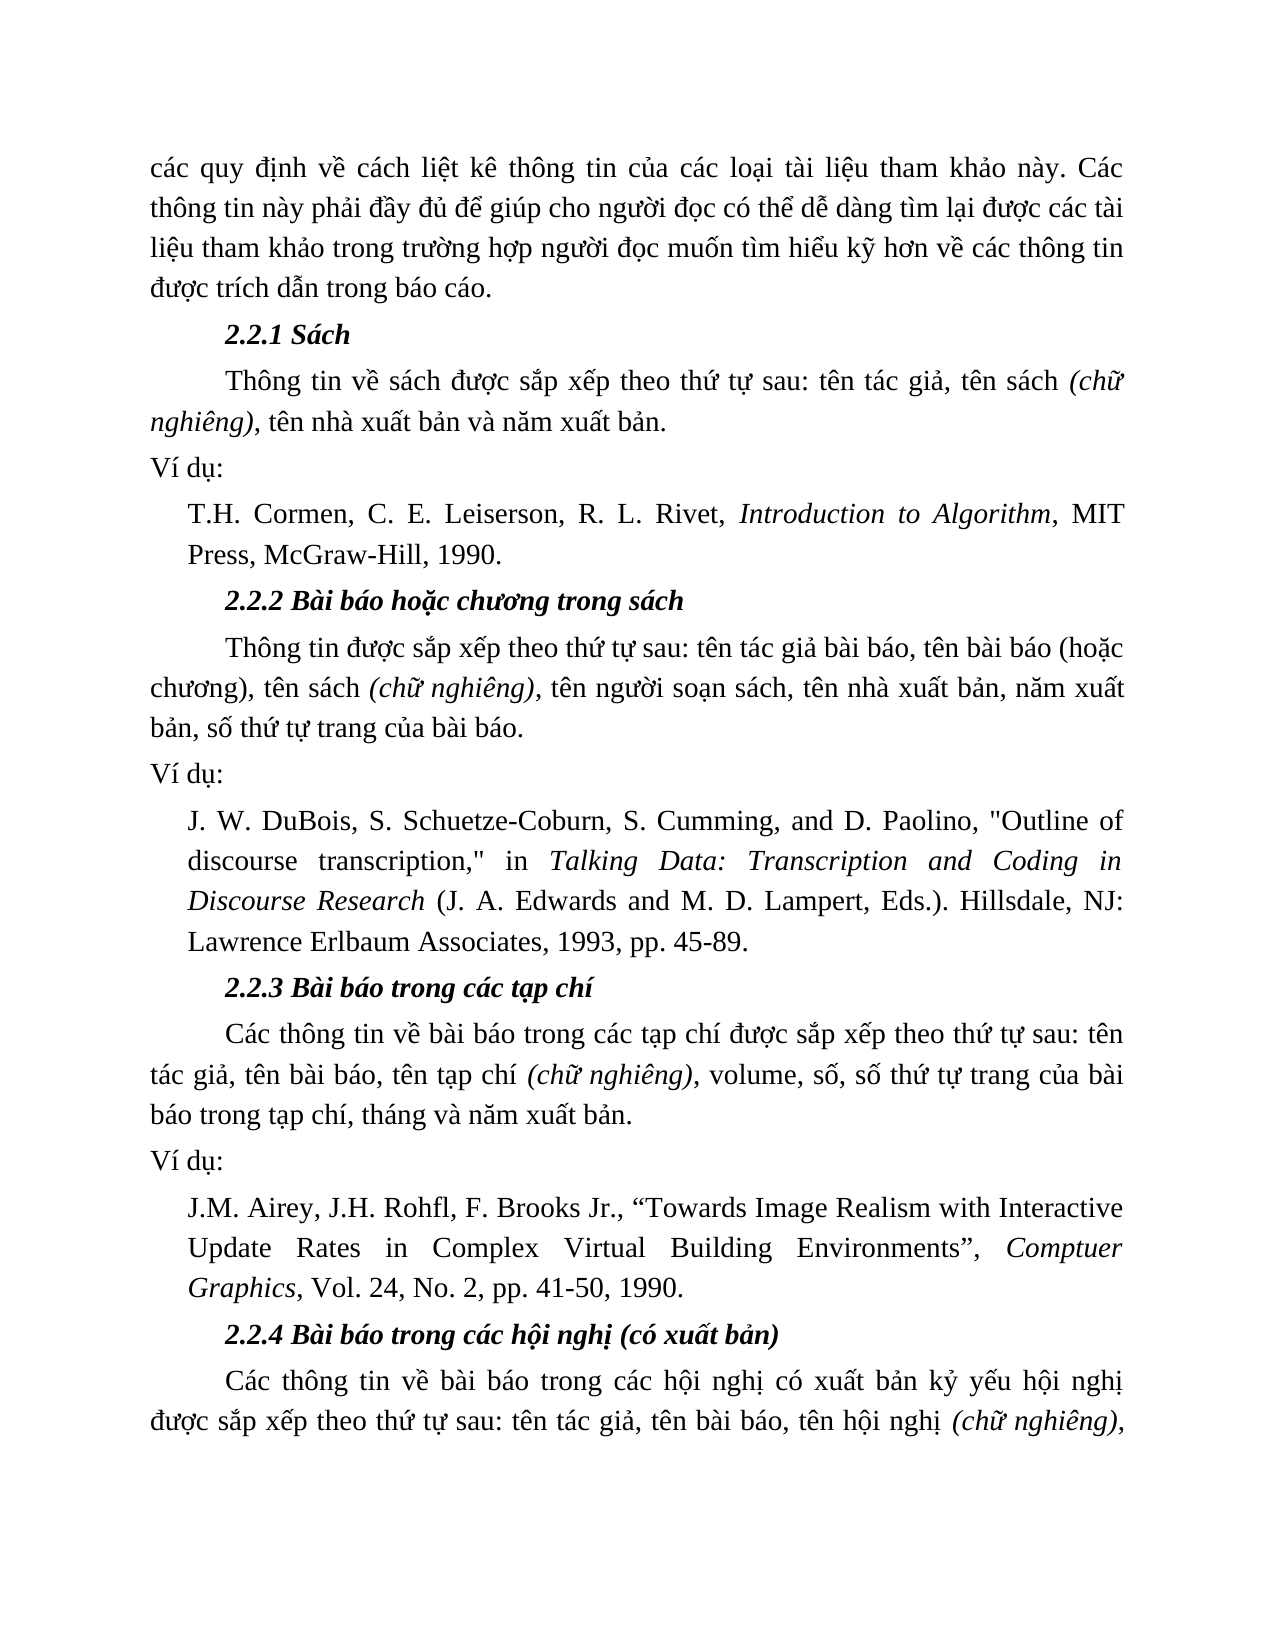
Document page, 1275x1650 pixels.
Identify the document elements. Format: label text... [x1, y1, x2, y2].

text J.M. Airey, J.H. Rohfl, F. Brooks Jr., “Towards Image Realism with Interactive Update Rates in Complex Virtual Building Environments”, Comptuer Graphics, Vol. 24, No. 2, pp. 41-50, 1990. [187, 1190, 1125, 1304]
text Ví dụ: [150, 450, 1125, 484]
text Ví dụ: [150, 757, 1125, 790]
subtitle 2.2.1 Sách [150, 317, 1125, 351]
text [150, 150, 1125, 304]
subtitle 2.2.2 Bài báo hoặc chương trong sách [150, 583, 1125, 617]
text Ví dụ: [150, 1143, 1125, 1177]
subtitle 2.2.3 Bài báo trong các tạp chí [150, 970, 1125, 1004]
text T.H. Cormen, C. E. Leiserson, R. L. Rivet, Introduction to Algorithm, MIT Press, McGraw-Hill, 1990. [187, 497, 1125, 570]
subtitle 2.2.4 Bài báo trong các hội nghị (có xuất bản) [150, 1317, 1125, 1350]
text J. W. DuBois, S. Schuetze-Coburn, S. Cumming, and D. Paolino, "Outline of discourse transcription," in Talking Data: Transcription and Coding in Discourse Research (J. A. Edwards and M. D. Lampert, Eds.). Hillsdale, NJ: Lawrence Erlbaum Associates, 1993, pp. 45-89. [187, 803, 1125, 957]
text Thông tin về sách được sắp xếp theo thứ tự sau: tên tác giả, tên sách (chữ nghiêng), tên nhà xuất bản và năm xuất bản. [150, 363, 1125, 437]
text Thông tin được sắp xếp theo thứ tự sau: tên tác giả bài báo, tên bài báo (hoặc chương), tên sách (chữ nghiêng), tên người soạn sách, tên nhà xuất bản, năm xuất bản, số thứ tự trang của bài báo. [150, 630, 1125, 744]
text Các thông tin về bài báo trong các tạp chí được sắp xếp theo thứ tự sau: tên tác giả, tên bài báo, tên tạp chí (chữ nghiêng), volume, số, số thứ tự trang của bài báo trong tạp chí, tháng và năm xuất bản. [150, 1017, 1125, 1131]
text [150, 1363, 1125, 1437]
